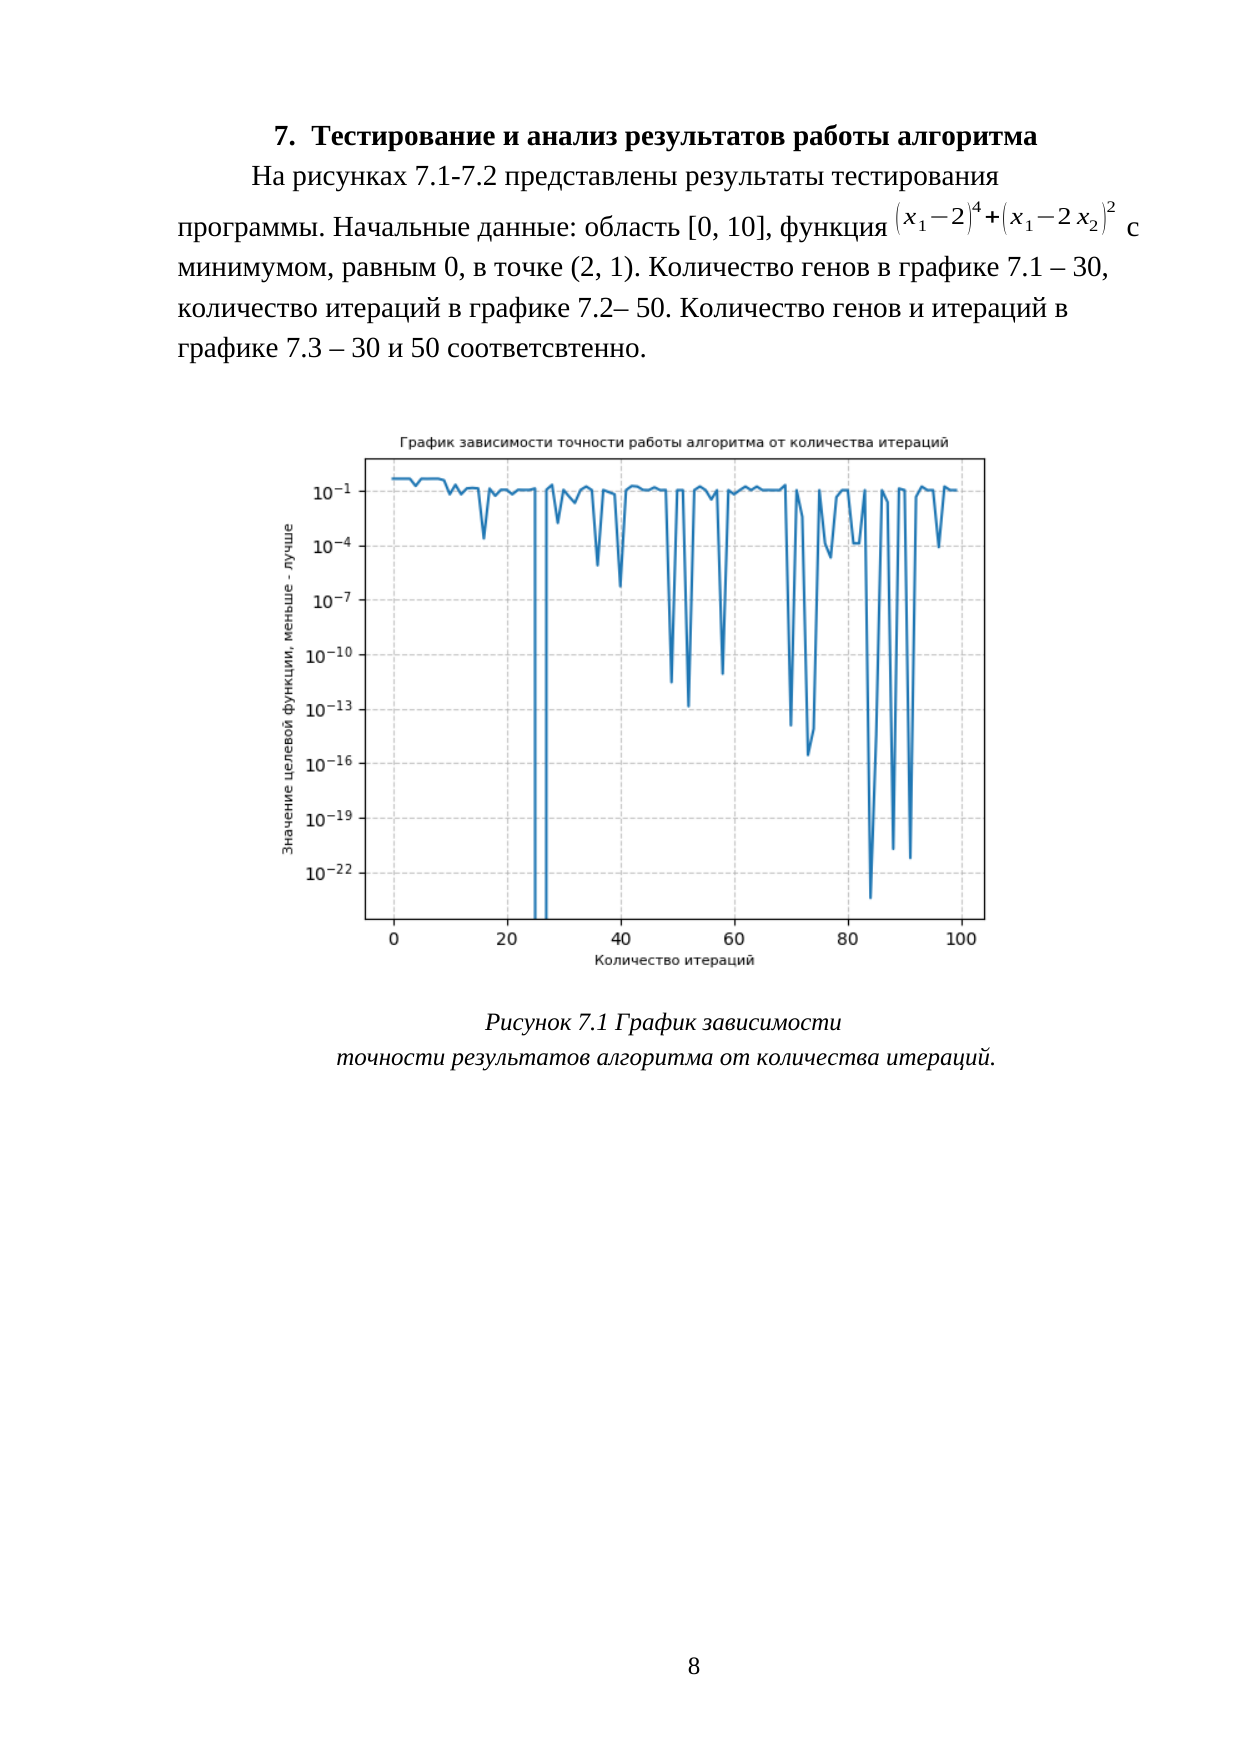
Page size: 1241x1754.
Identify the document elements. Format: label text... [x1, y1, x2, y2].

subtitle Тестирование и анализ результатов работы алгоритма [274, 118, 1152, 152]
picture [265, 386, 1063, 985]
text Рисунок 7.1 График зависимости точности результатов алгоритма от количества итераций. [177, 1007, 1152, 1070]
text На рисунках 7.1-7.2 представлены результаты тестирования программы. Начальные данные: область [0, 10], функция с минимумом, равным 0, в точке (2, 1). Количество генов в графике 7.1 – 30, количество итераций в графике 7.2– 50. Количество генов и итераций в графике 7.3 – 30 и 50 соответсвтенно. [177, 158, 1152, 363]
